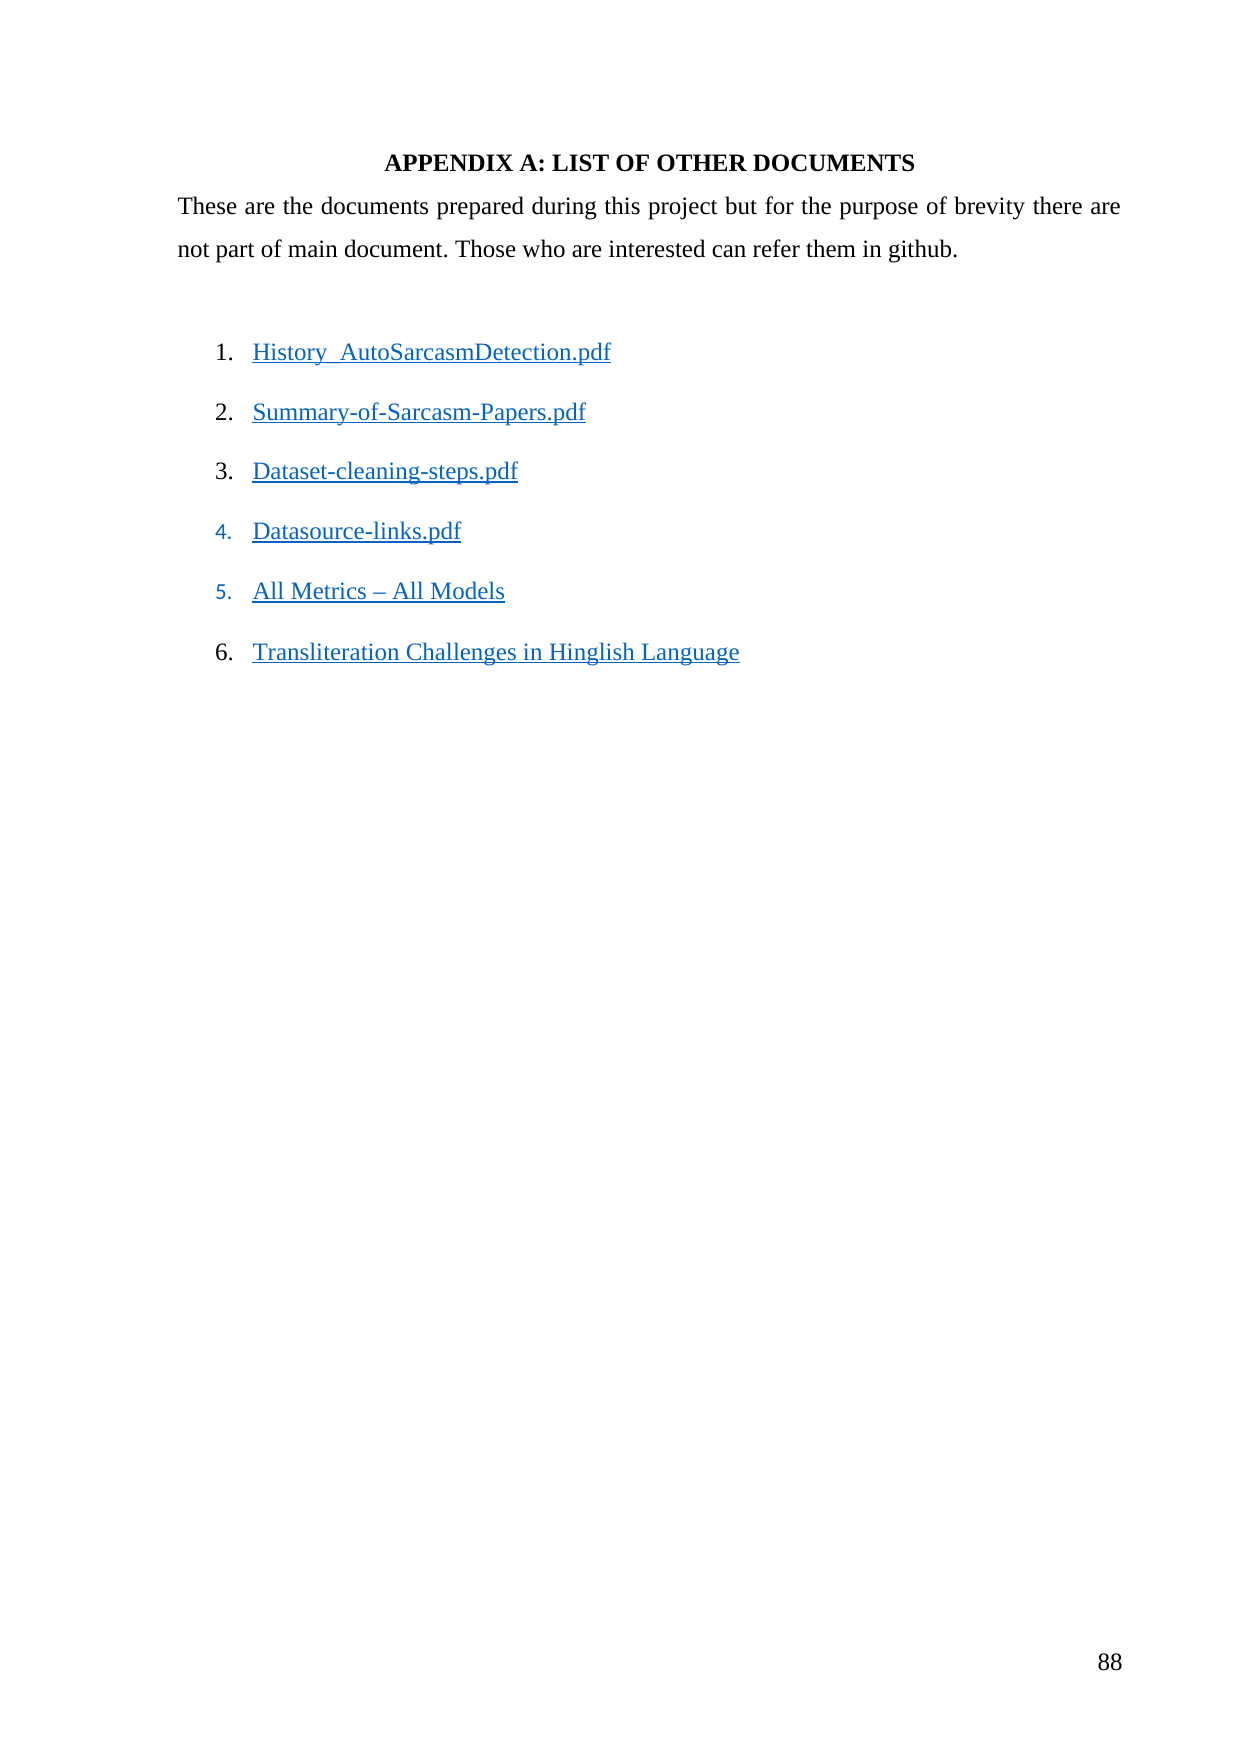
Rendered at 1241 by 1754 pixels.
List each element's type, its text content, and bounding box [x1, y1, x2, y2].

list Summary-of-Sarcasm-Papers.pdf [215, 397, 1122, 425]
list Dataset-cleaning-steps.pdf [215, 456, 1122, 485]
list History_AutoSarcasmDetection.pdf [215, 337, 1122, 366]
subtitle APPENDIX A: List of Other Documents [177, 148, 1122, 176]
list Datasource-links.pdf [215, 516, 1122, 545]
list Transliteration Challenges in Hinglish Language [215, 637, 1122, 665]
list These are the documents prepared during this project but for the purpose of brevity there are not part of main document. Those who are interested can refer them in github. [177, 191, 1122, 263]
list All Metrics – All Models [215, 576, 1122, 606]
